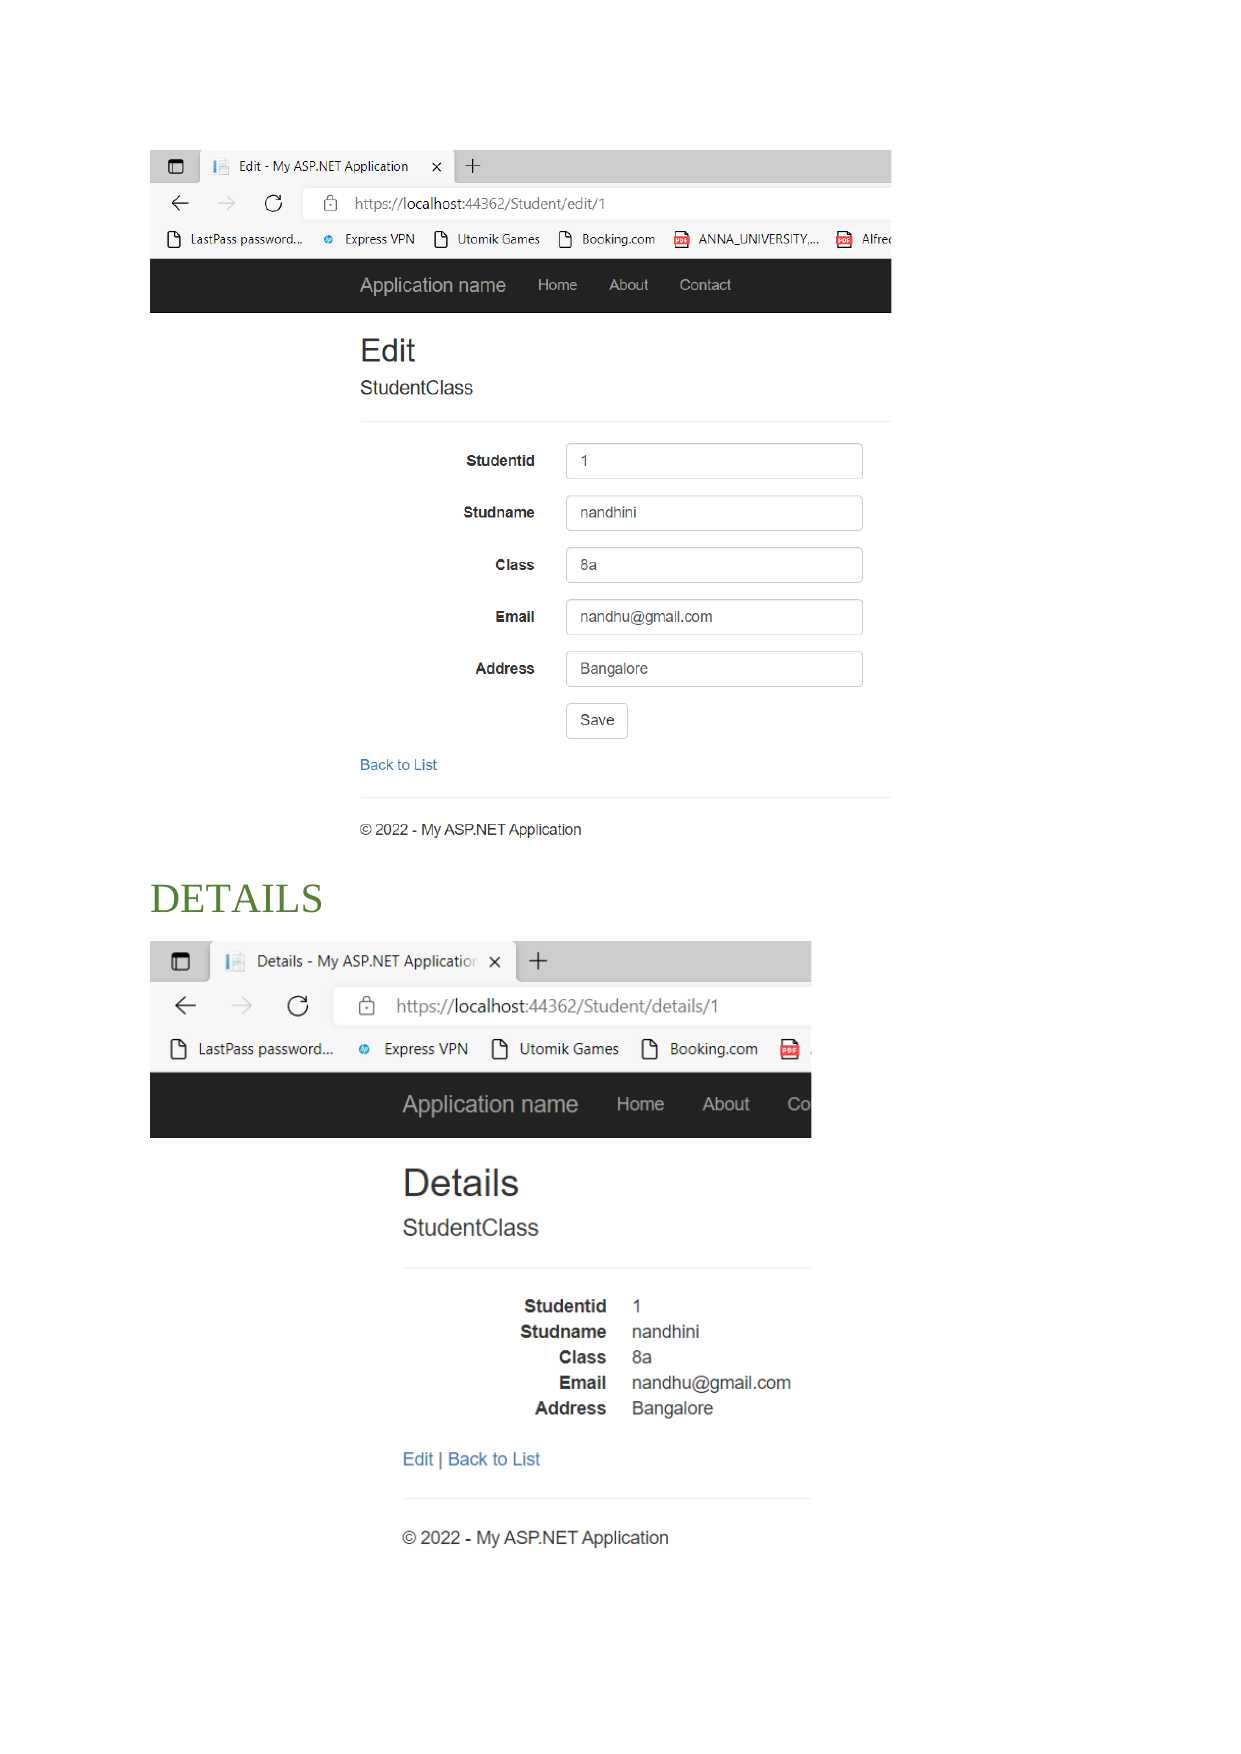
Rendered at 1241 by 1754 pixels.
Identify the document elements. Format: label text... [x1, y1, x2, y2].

text DETAILS [150, 873, 1090, 921]
picture [150, 941, 812, 1557]
picture [150, 150, 892, 855]
